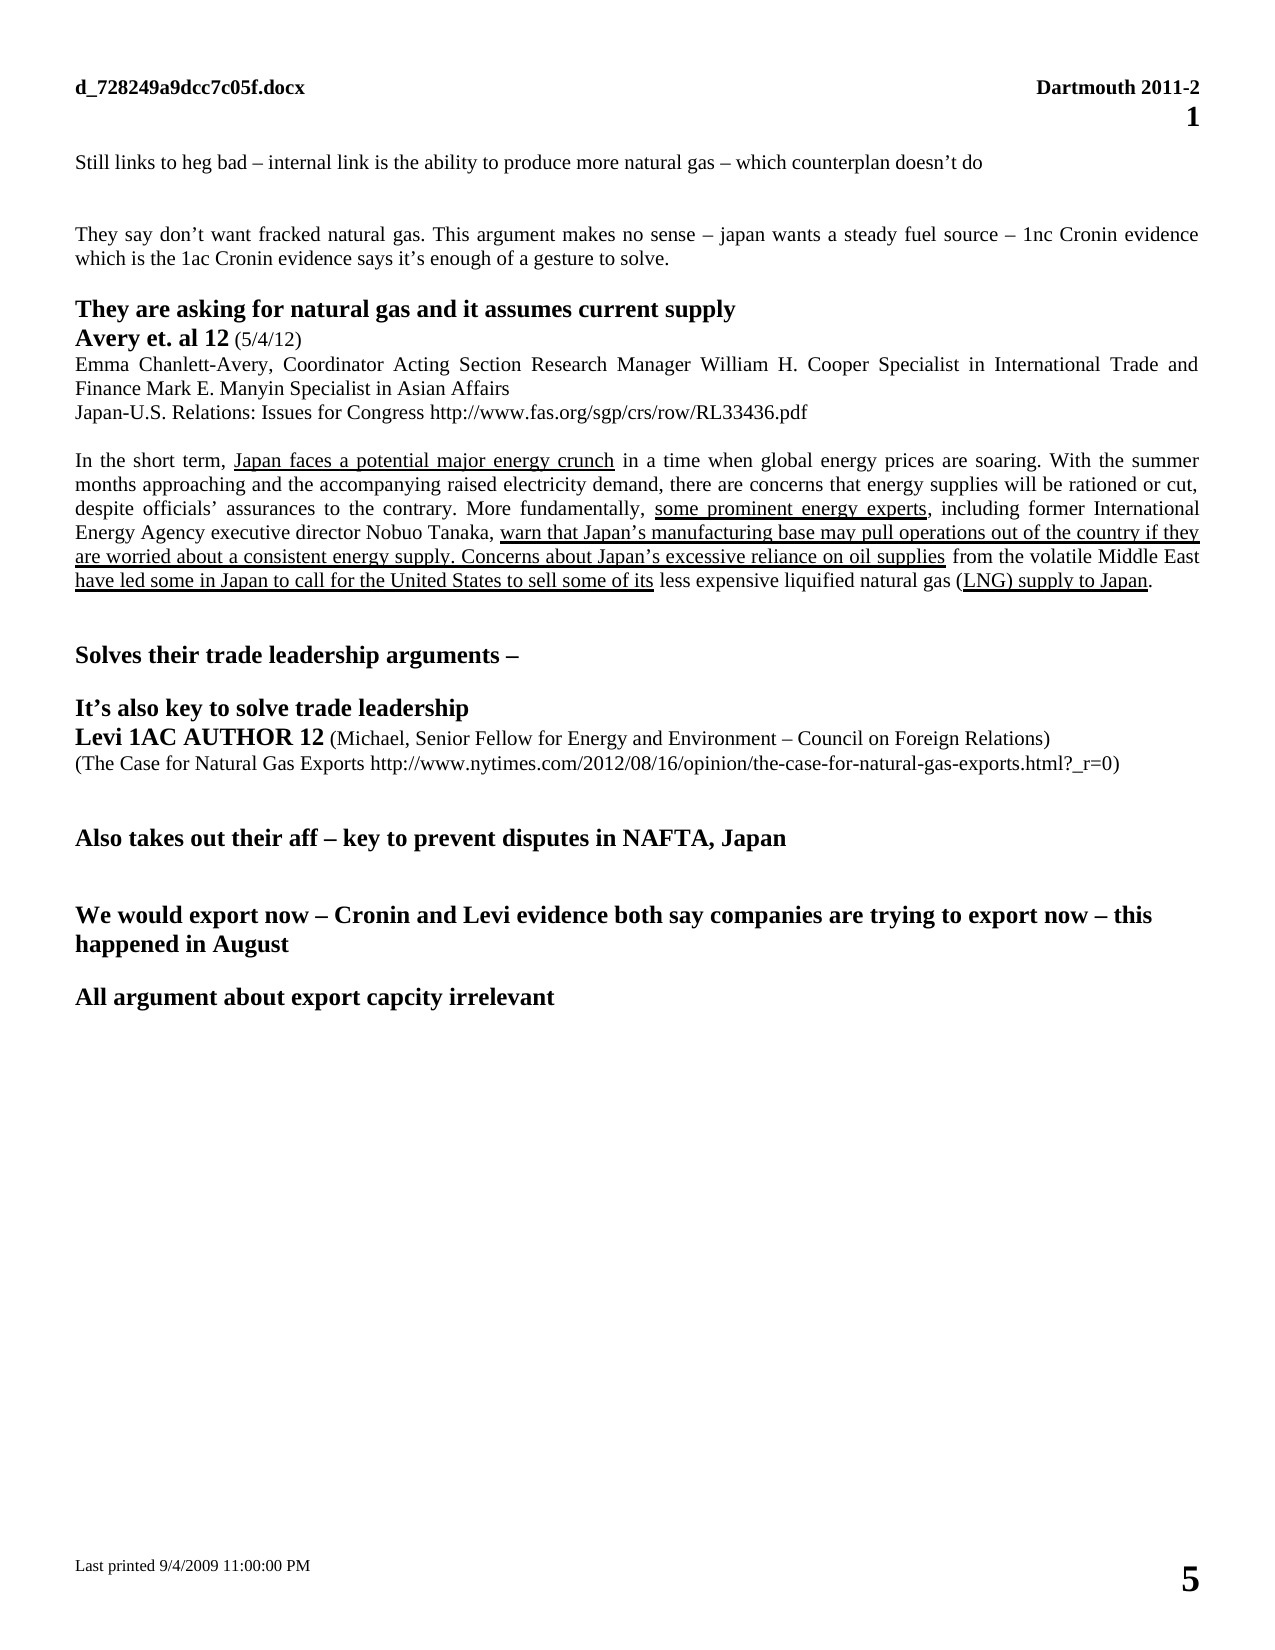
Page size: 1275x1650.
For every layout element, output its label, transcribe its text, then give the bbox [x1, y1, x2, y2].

text (The Case for Natural Gas Exports http://www.nytimes.com/2012/08/16/opinion/the-case-for-natural-gas-exports.html?_r=0) [75, 751, 1200, 775]
text Also takes out their aff – key to prevent disputes in NAFTA, Japan [75, 823, 1200, 852]
text It’s also key to solve trade leadership [75, 693, 1200, 722]
text Japan-U.S. Relations: Issues for Congress http://www.fas.org/sgp/crs/row/RL33436.pdf [75, 400, 1200, 424]
text Still links to heg bad – internal link is the ability to produce more natural gas – which counterplan doesn’t do [75, 150, 1200, 174]
text We would export now – Cronin and Levi evidence both say companies are trying to export now – this happened in August [75, 900, 1200, 957]
text Levi 1AC AUTHOR 12 (Michael, Senior Fellow for Energy and Environment – Council on Foreign Relations) [75, 722, 1200, 751]
text Solves their trade leadership arguments – [75, 641, 1200, 669]
text Emma Chanlett-Avery, Coordinator Acting Section Research Manager William H. Cooper Specialist in International Trade and Finance Mark E. Manyin Specialist in Asian Affairs [75, 352, 1200, 400]
text All argument about export capcity irrelevant [75, 982, 1200, 1010]
text They say don’t want fracked natural gas. This argument makes no sense – japan wants a steady fuel source – 1nc Cronin evidence which is the 1ac Cronin evidence says it’s enough of a gesture to solve. [75, 222, 1200, 270]
text They are asking for natural gas and it assumes current supply [75, 294, 1200, 323]
text Avery et. al 12 (5/4/12) [75, 323, 1200, 352]
text In the short term, Japan faces a potential major energy crunch in a time when global energy prices are soaring. With the summer months approaching and the accompanying raised electricity demand, there are concerns that energy supplies will be rationed or cut, despite officials’ assurances to the contrary. More fundamentally, some prominent energy experts, including former International Energy Agency executive director Nobuo Tanaka, warn that Japan’s manufacturing base may pull operations out of the country if they are worried about a consistent energy supply. Concerns about Japan’s excessive reliance on oil supplies from the volatile Middle East have led some in Japan to call for the United States to sell some of its less expensive liquified natural gas (LNG) supply to Japan. [75, 448, 1200, 592]
